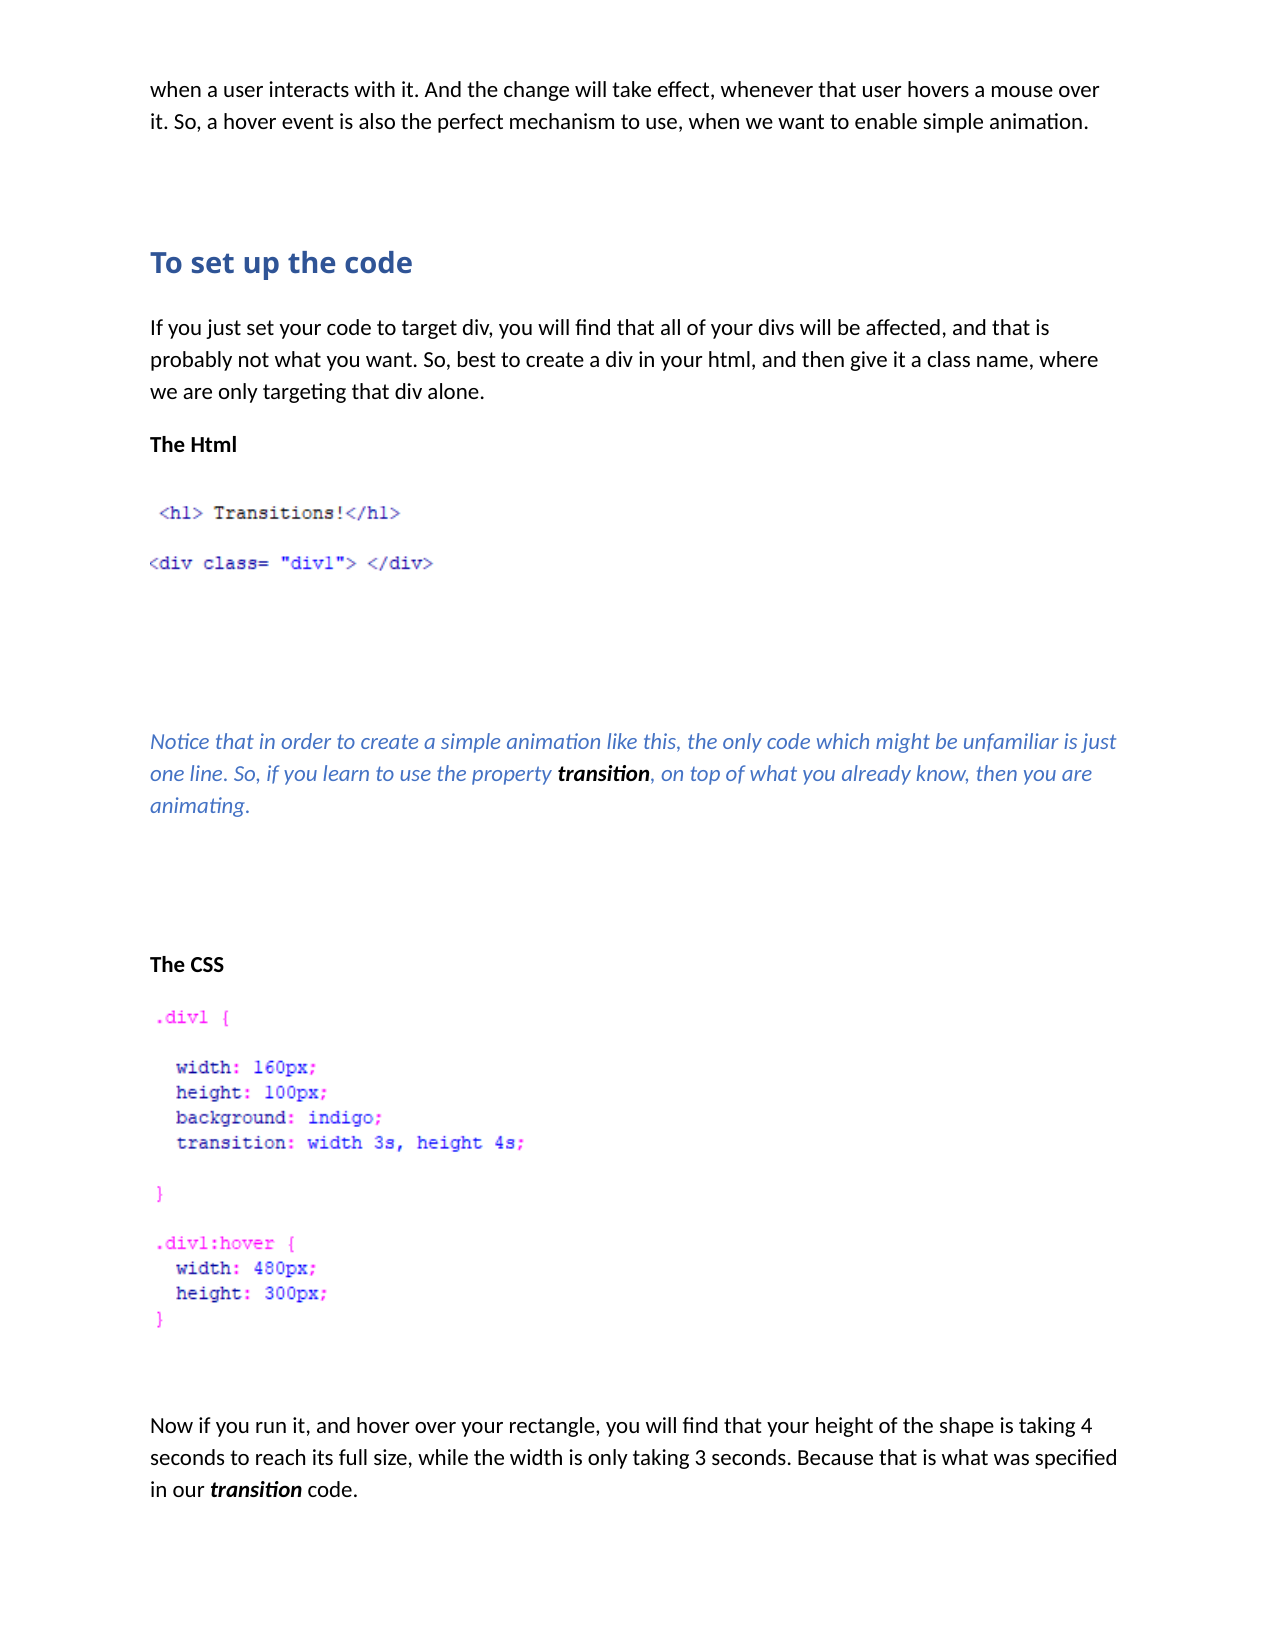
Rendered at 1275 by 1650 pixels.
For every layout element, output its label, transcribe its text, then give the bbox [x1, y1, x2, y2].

text If you just set your code to target div, you will find that all of your divs will be affected, and that is probably not what you want. So, best to create a div in your html, and then give it a class name, where we are only targeting that div alone. [150, 313, 1125, 405]
text Now if you run it, and hover over your rectangle, you will find that your height of the shape is taking 4 seconds to reach its full size, while the width is only taking 3 seconds. Because that is what was specified in our transition code. [150, 1411, 1125, 1503]
picture [150, 1003, 605, 1334]
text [150, 75, 1125, 135]
text Notice that in order to create a simple animation like this, the only code which might be unfamiliar is just one line. So, if you learn to use the property transition, on top of what you already know, then you are animating. [150, 727, 1125, 819]
picture [150, 483, 449, 596]
text The Html [150, 430, 1125, 458]
subtitle To set up the code [150, 242, 1125, 282]
text The CSS [150, 950, 1125, 978]
